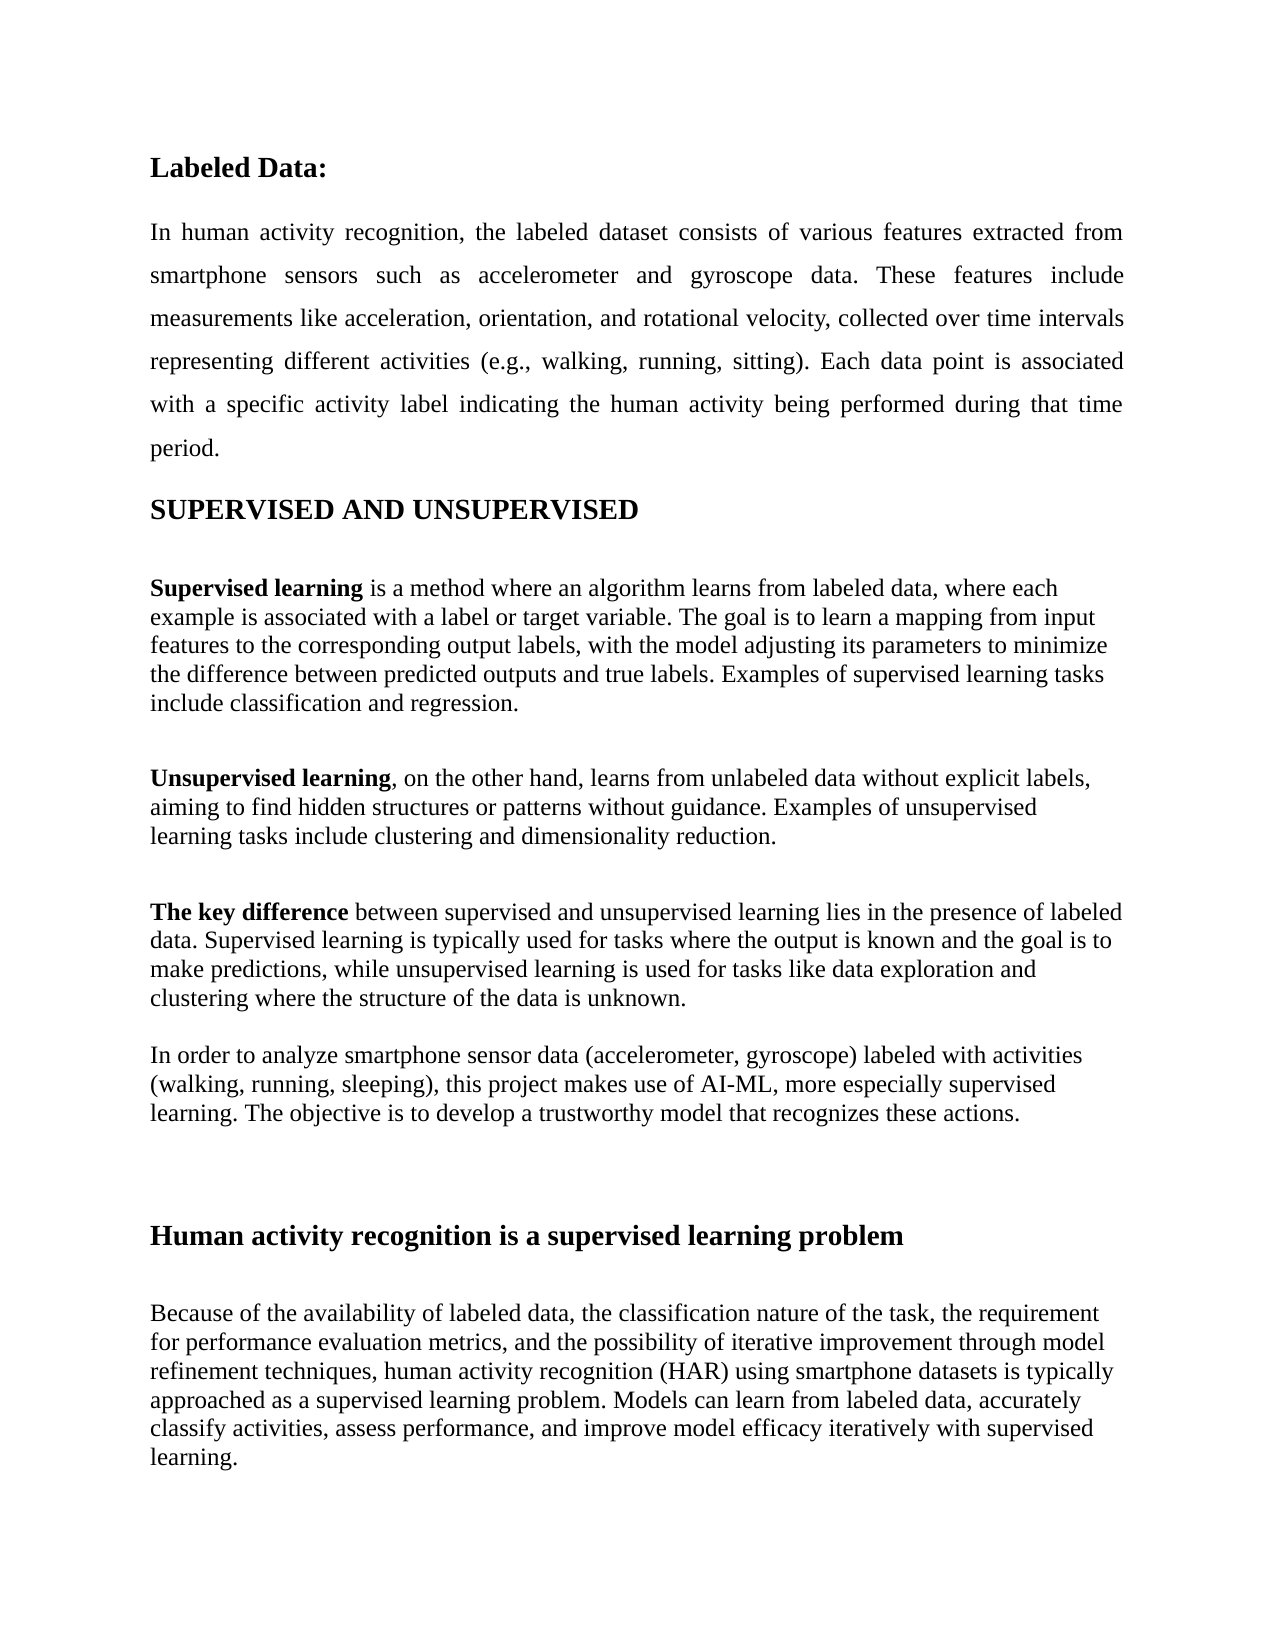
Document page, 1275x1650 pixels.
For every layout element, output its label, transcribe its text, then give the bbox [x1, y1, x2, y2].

text Labeled Data: [150, 150, 1125, 183]
text Supervised learning is a method where an algorithm learns from labeled data, where each example is associated with a label or target variable. The goal is to learn a mapping from input features to the corresponding output labels, with the model adjusting its parameters to minimize the difference between predicted outputs and true labels. Examples of supervised learning tasks include classification and regression. [150, 573, 1125, 717]
text Because of the availability of labeled data, the classification nature of the task, the requirement for performance evaluation metrics, and the possibility of iterative improvement through model refinement techniques, human activity recognition (HAR) using smartphone datasets is typically approached as a supervised learning problem. Models can learn from labeled data, accurately classify activities, assess performance, and improve model efficacy iteratively with supervised learning. [150, 1298, 1125, 1471]
text In human activity recognition, the labeled dataset consists of various features extracted from smartphone sensors such as accelerometer and gyroscope data. These features include measurements like acceleration, orientation, and rotational velocity, collected over time intervals representing different activities (e.g., walking, running, sitting). Each data point is associated with a specific activity label indicating the human activity being performed during that time period. [150, 217, 1125, 461]
text SUPERVISED AND UNSUPERVISED [150, 492, 1125, 526]
text Unsupervised learning, on the other hand, learns from unlabeled data without explicit labels, aiming to find hidden structures or patterns without guidance. Examples of unsupervised learning tasks include clustering and dimensionality reduction. [150, 763, 1125, 850]
text Human activity recognition is a supervised learning problem [150, 1218, 1125, 1252]
text The key difference between supervised and unsupervised learning lies in the presence of labeled data. Supervised learning is typically used for tasks where the output is known and the goal is to make predictions, while unsupervised learning is used for tasks like data exploration and clustering where the structure of the data is unknown. [150, 897, 1125, 1012]
text In order to analyze smartphone sensor data (accelerometer, gyroscope) labeled with activities (walking, running, sleeping), this project makes use of AI-ML, more especially supervised learning. The objective is to develop a trustworthy model that recognizes these actions. [150, 1012, 1125, 1127]
